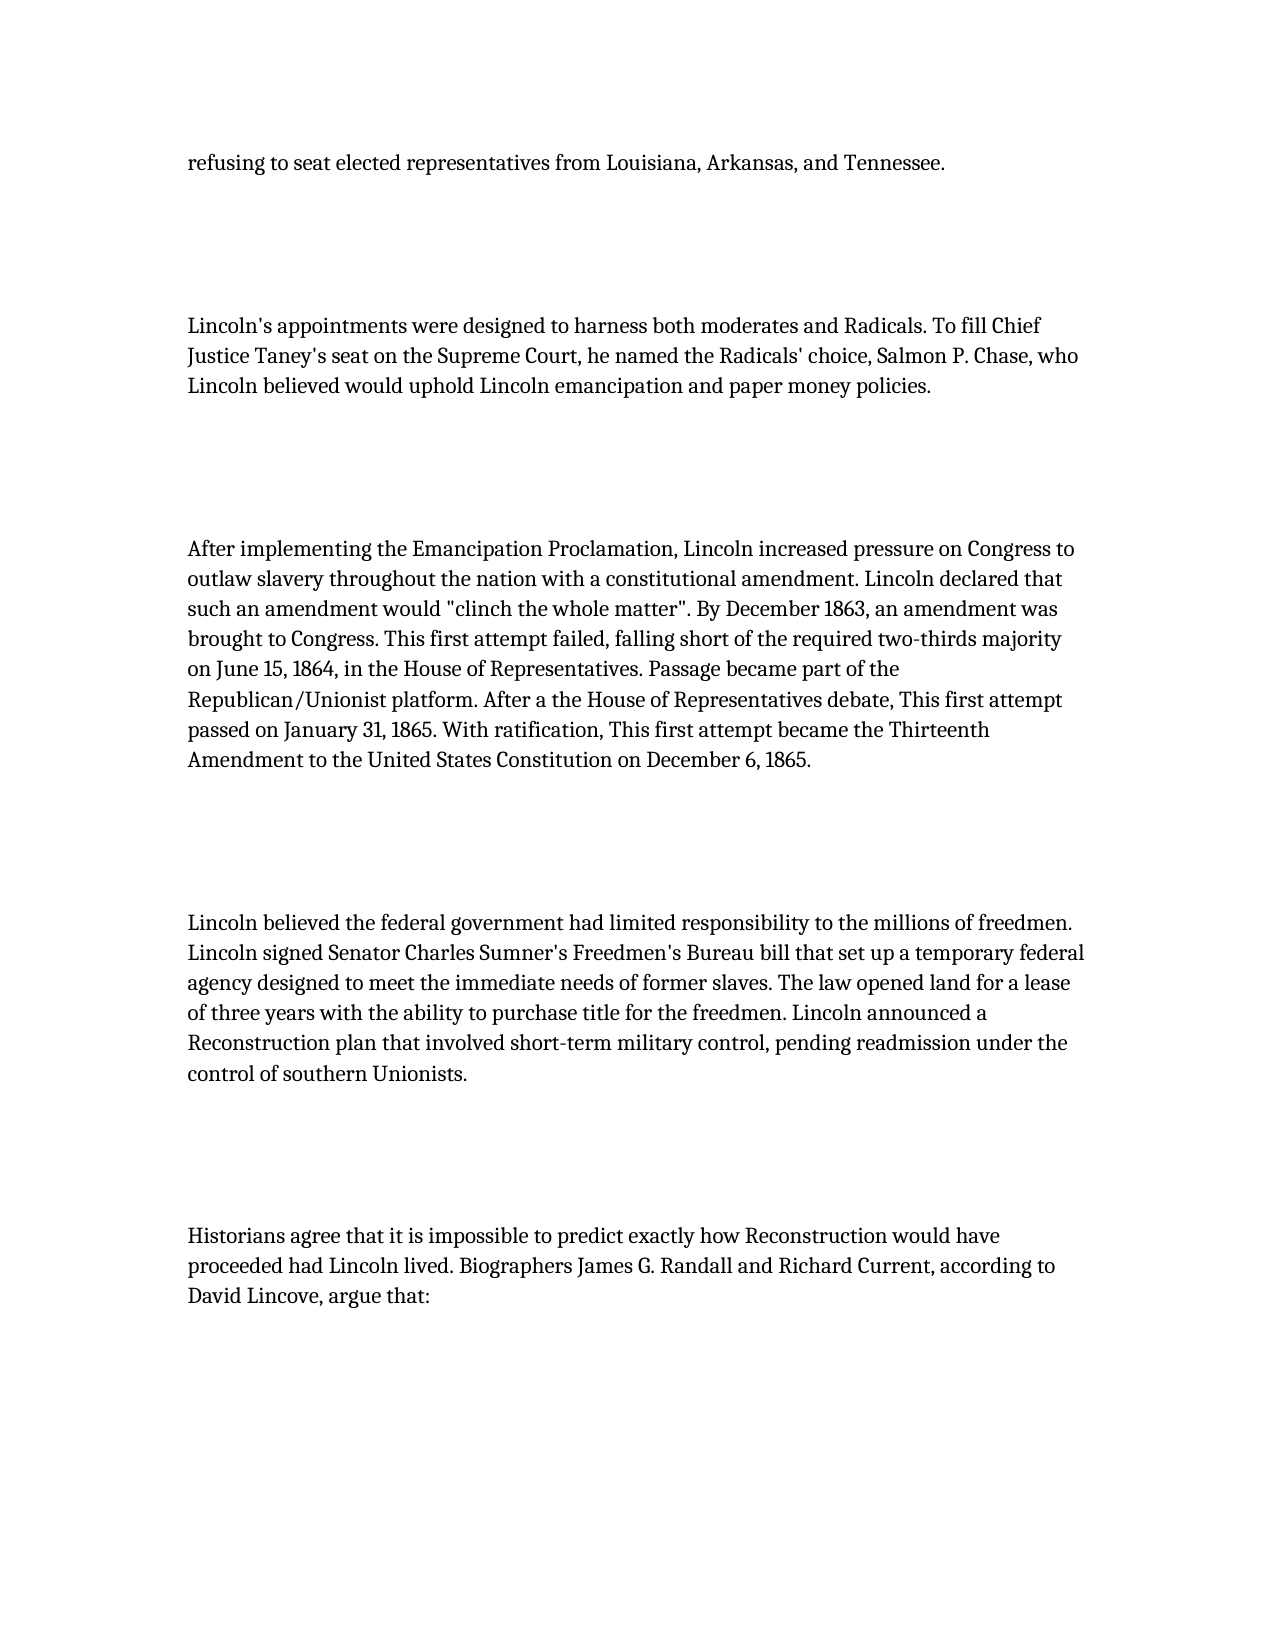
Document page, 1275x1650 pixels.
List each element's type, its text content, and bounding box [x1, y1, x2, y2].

text Historians agree that it is impossible to predict exactly how Reconstruction would have proceeded had Lincoln lived. Biographers James G. Randall and Richard Current, according to David Lincove, argue that: [187, 1223, 1087, 1340]
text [187, 150, 1087, 207]
text After implementing the Emancipation Proclamation, Lincoln increased pressure on Congress to outlaw slavery throughout the nation with a constitutional amendment. Lincoln declared that such an amendment would "clinch the whole matter". By December 1863, an amendment was brought to Congress. This first attempt failed, falling short of the required two-thirds majority on June 15, 1864, in the House of Representatives. Passage became part of the Republican/Unionist platform. After a the House of Representatives debate, This first attempt passed on January 31, 1865. With ratification, This first attempt became the Thirteenth Amendment to the United States Constitution on December 6, 1865. [187, 535, 1087, 803]
text Lincoln's appointments were designed to harness both moderates and Radicals. To fill Chief Justice Taney's seat on the Supreme Court, he named the Radicals' choice, Salmon P. Chase, who Lincoln believed would uphold Lincoln emancipation and paper money policies. [187, 312, 1087, 429]
text Lincoln believed the federal government had limited responsibility to the millions of freedmen. Lincoln signed Senator Charles Sumner's Freedmen's Bureau bill that set up a temporary federal agency designed to meet the immediate needs of former slaves. The law opened land for a lease of three years with the ability to purchase title for the freedmen. Lincoln announced a Reconstruction plan that involved short-term military control, pending readmission under the control of southern Unionists. [187, 909, 1087, 1117]
